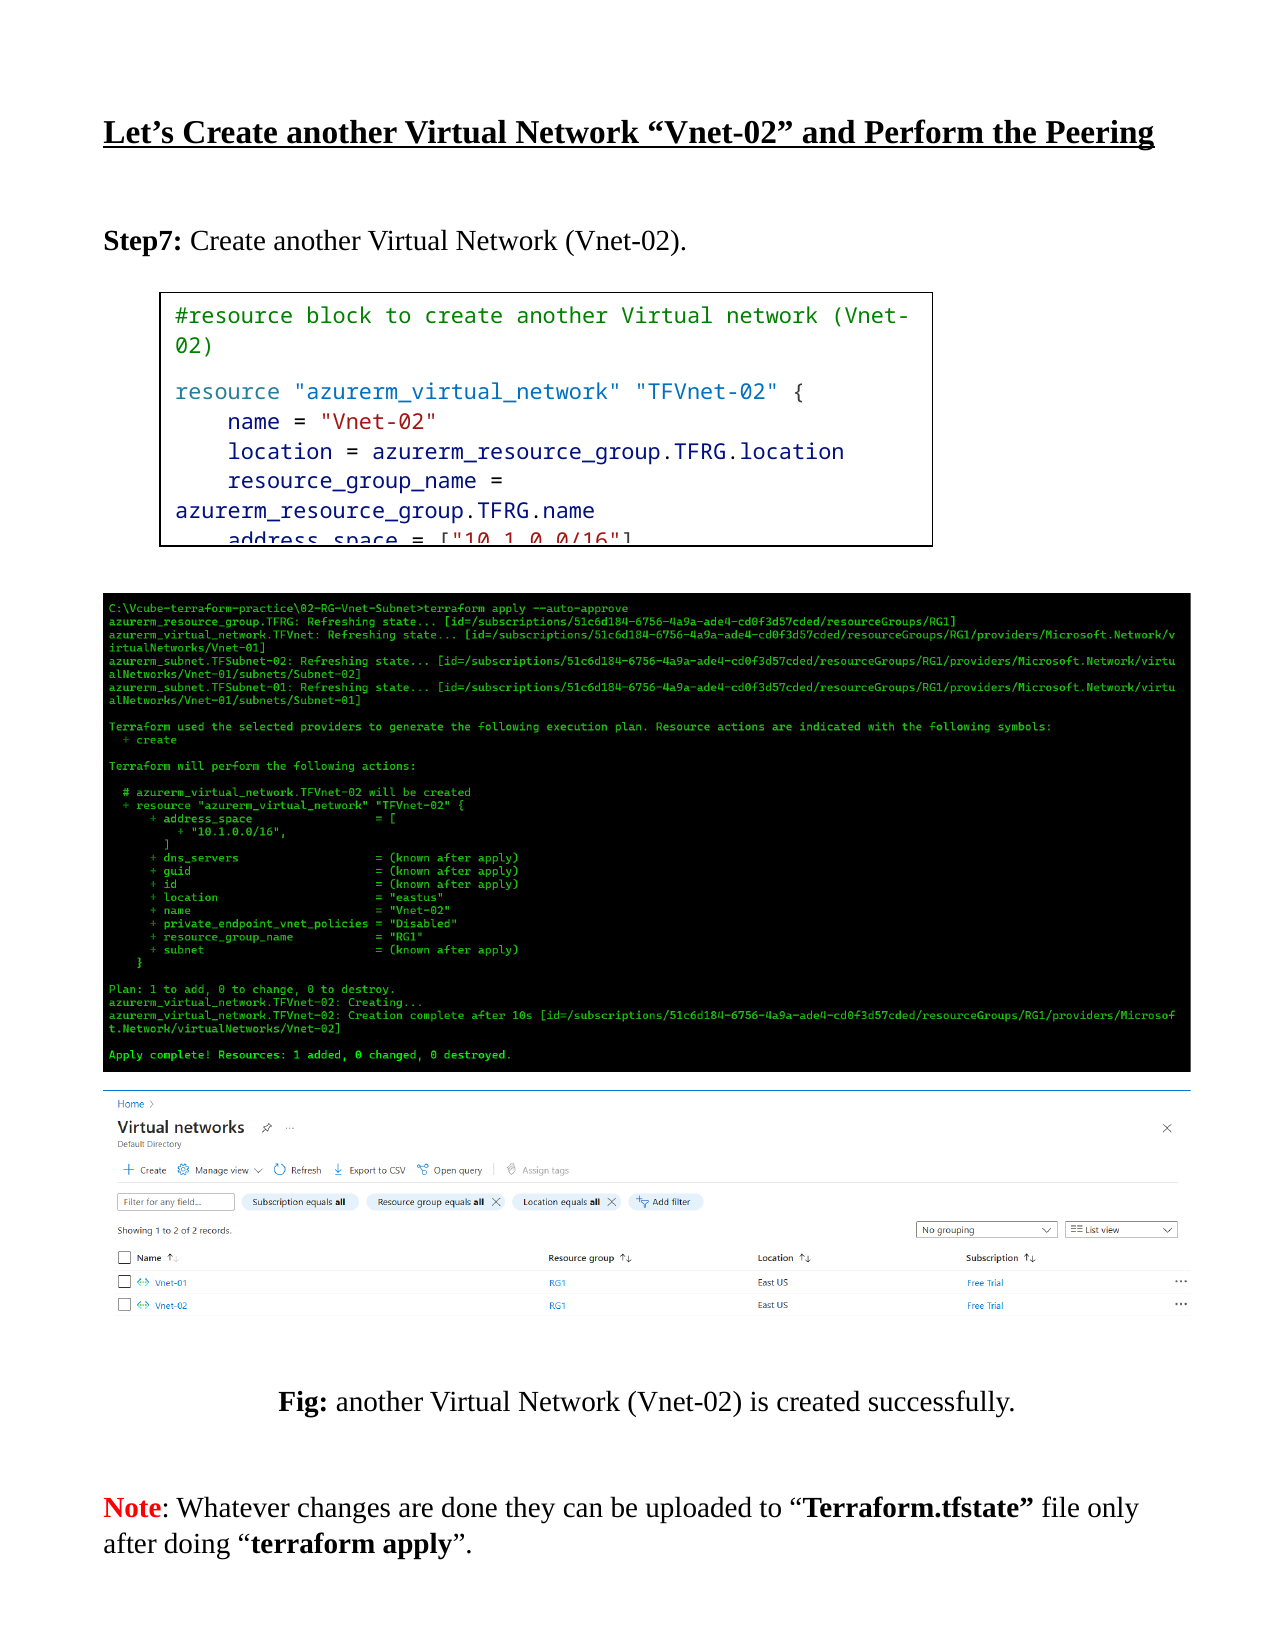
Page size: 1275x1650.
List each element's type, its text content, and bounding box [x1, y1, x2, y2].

picture [103, 1090, 1191, 1366]
text Fig: another Virtual Network (Vnet-02) is created successfully. [103, 1384, 1191, 1418]
text Note: Whatever changes are done they can be uploaded to “Terraform.tfstate” file only after doing “terraform apply”. [103, 1490, 1191, 1560]
text Let’s Create another Virtual Network “Vnet-02” and Perform the Peering [103, 112, 1191, 151]
picture [103, 593, 1191, 1072]
text Step7: Create another Virtual Network (Vnet-02). [103, 223, 1191, 257]
